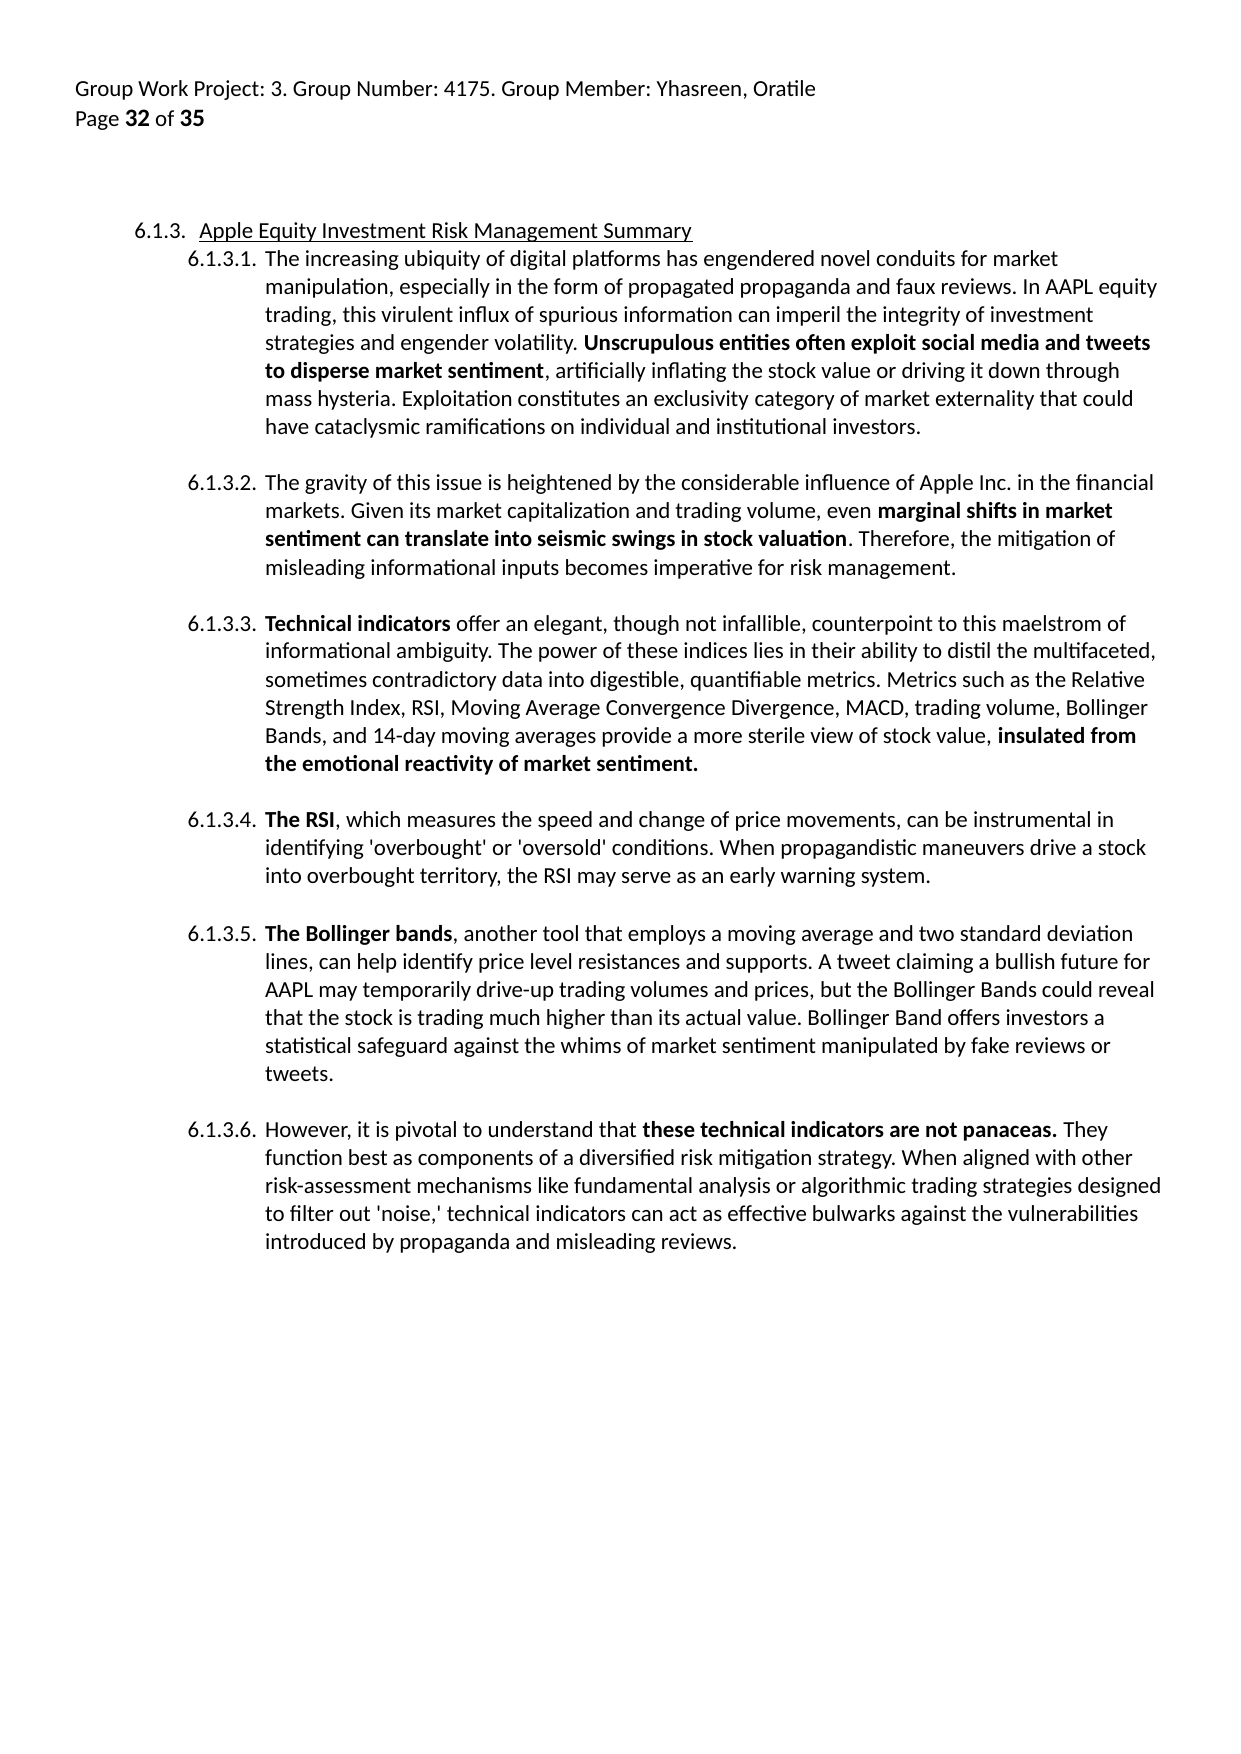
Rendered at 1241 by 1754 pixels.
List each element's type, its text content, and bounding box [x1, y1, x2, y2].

list The RSI, which measures the speed and change of price movements, can be instrumental in identifying 'overbought' or 'oversold' conditions. When propagandistic maneuvers drive a stock into overbought territory, the RSI may serve as an early warning system. [187, 805, 1165, 889]
list The Bollinger bands, another tool that employs a moving average and two standard deviation lines, can help identify price level resistances and supports. A tweet claiming a bullish future for AAPL may temporarily drive-up trading volumes and prices, but the Bollinger Bands could reveal that the stock is trading much higher than its actual value. Bollinger Band offers investors a statistical safeguard against the whims of market sentiment manipulated by fake reviews or tweets. [187, 919, 1165, 1087]
list The gravity of this issue is heightened by the considerable influence of Apple Inc. in the financial markets. Given its market capitalization and trading volume, even marginal shifts in market sentiment can translate into seismic swings in stock valuation. Therefore, the mitigation of misleading informational inputs becomes imperative for risk management. [187, 468, 1165, 581]
list Apple Equity Investment Risk Management Summary [134, 216, 1165, 244]
list However, it is pivotal to understand that these technical indicators are not panaceas. They function best as components of a diversified risk mitigation strategy. When aligned with other risk-assessment mechanisms like fundamental analysis or algorithmic trading strategies designed to filter out 'noise,' technical indicators can act as effective bulwarks against the vulnerabilities introduced by propaganda and misleading reviews. [187, 1115, 1165, 1255]
list Technical indicators offer an elegant, though not infallible, counterpoint to this maelstrom of informational ambiguity. The power of these indices lies in their ability to distil the multifaceted, sometimes contradictory data into digestible, quantifiable metrics. Metrics such as the Relative Strength Index, RSI, Moving Average Convergence Divergence, MACD, trading volume, Bollinger Bands, and 14-day moving averages provide a more sterile view of stock value, insulated from the emotional reactivity of market sentiment. [187, 609, 1165, 777]
list The increasing ubiquity of digital platforms has engendered novel conduits for market manipulation, especially in the form of propagated propaganda and faux reviews. In AAPL equity trading, this virulent influx of spurious information can imperil the integrity of investment strategies and engender volatility. Unscrupulous entities often exploit social media and tweets to disperse market sentiment, artificially inflating the stock value or driving it down through mass hysteria. Exploitation constitutes an exclusivity category of market externality that could have cataclysmic ramifications on individual and institutional investors. [187, 244, 1165, 441]
